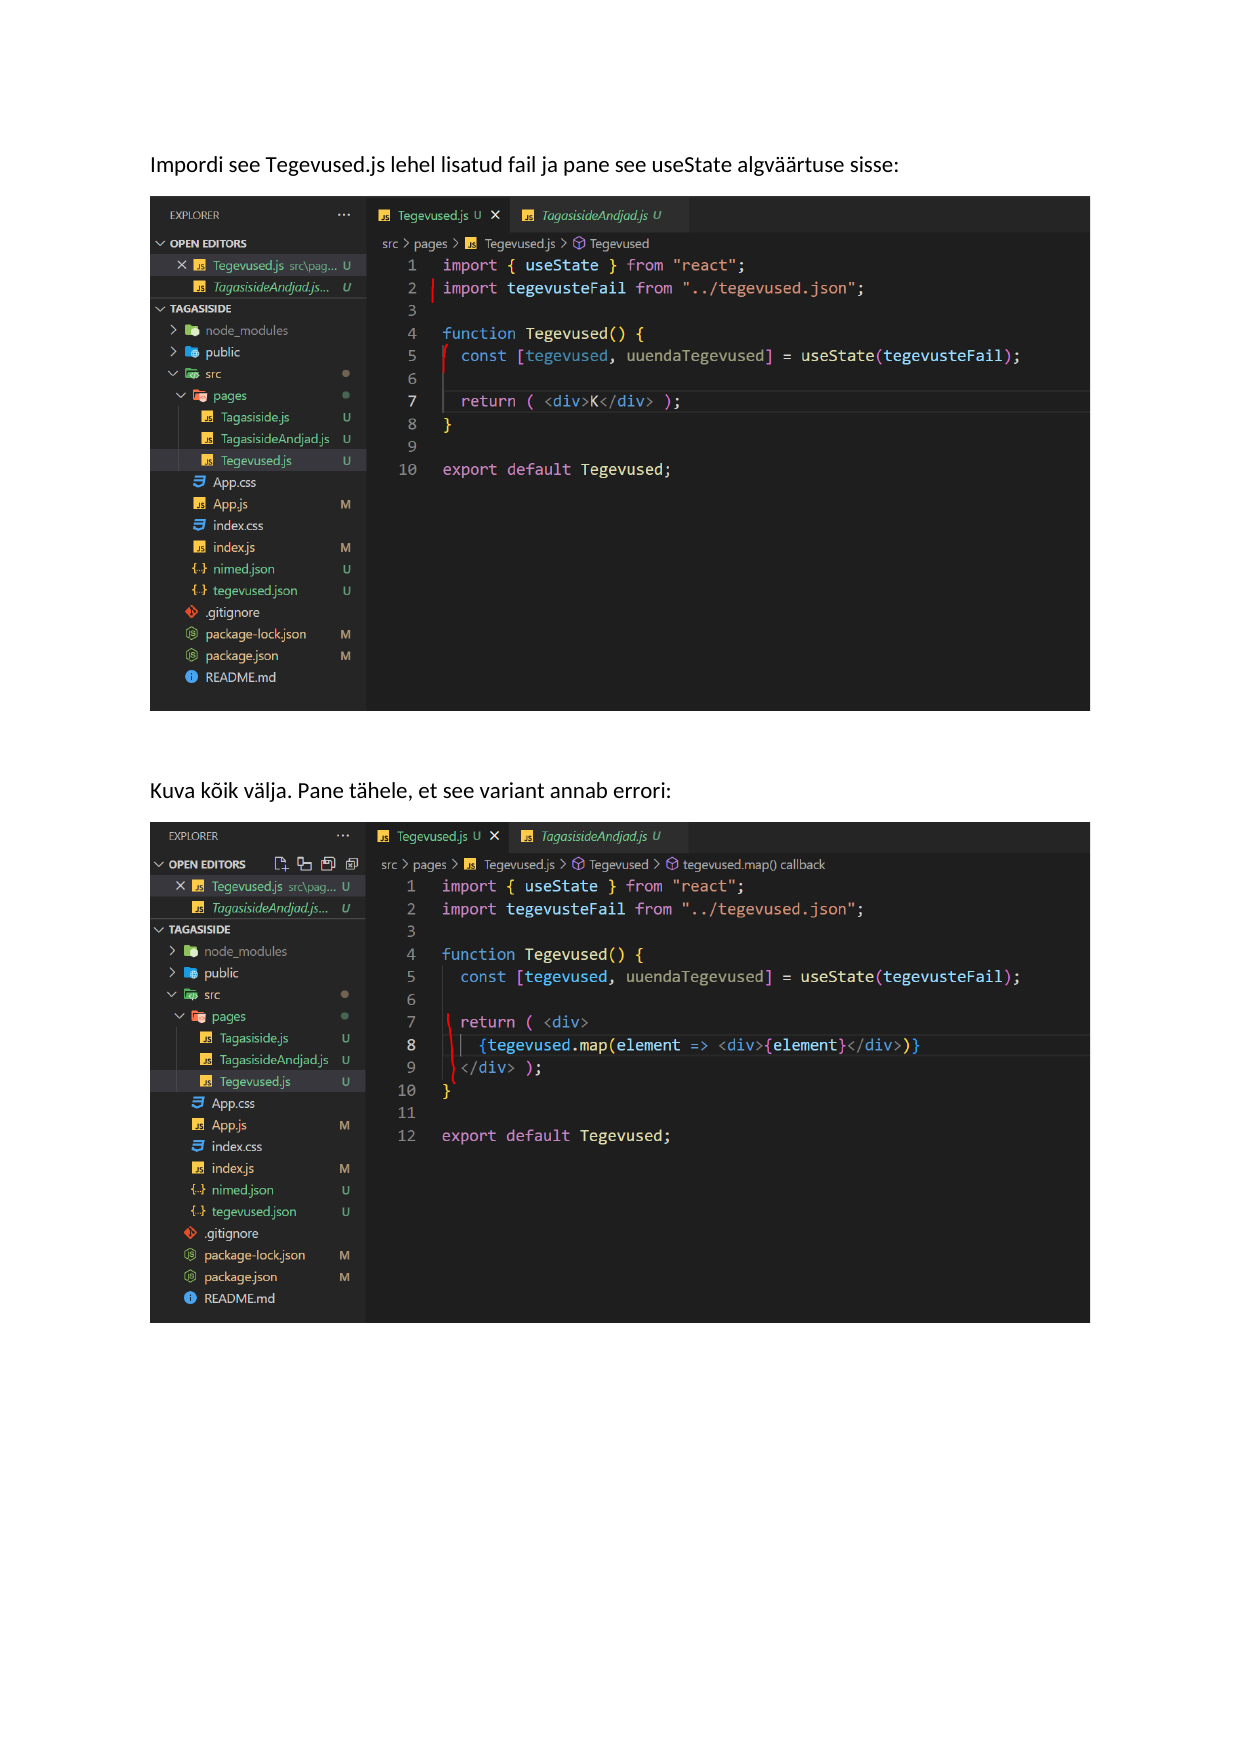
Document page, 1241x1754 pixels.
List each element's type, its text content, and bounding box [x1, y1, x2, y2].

picture [150, 196, 1091, 711]
picture [150, 822, 1091, 1323]
text Kuva kõik välja. Pane tähele, et see variant annab errori: [150, 776, 1090, 804]
text Impordi see Tegevused.js lehel lisatud fail ja pane see useState algväärtuse sisse: [150, 150, 1090, 178]
